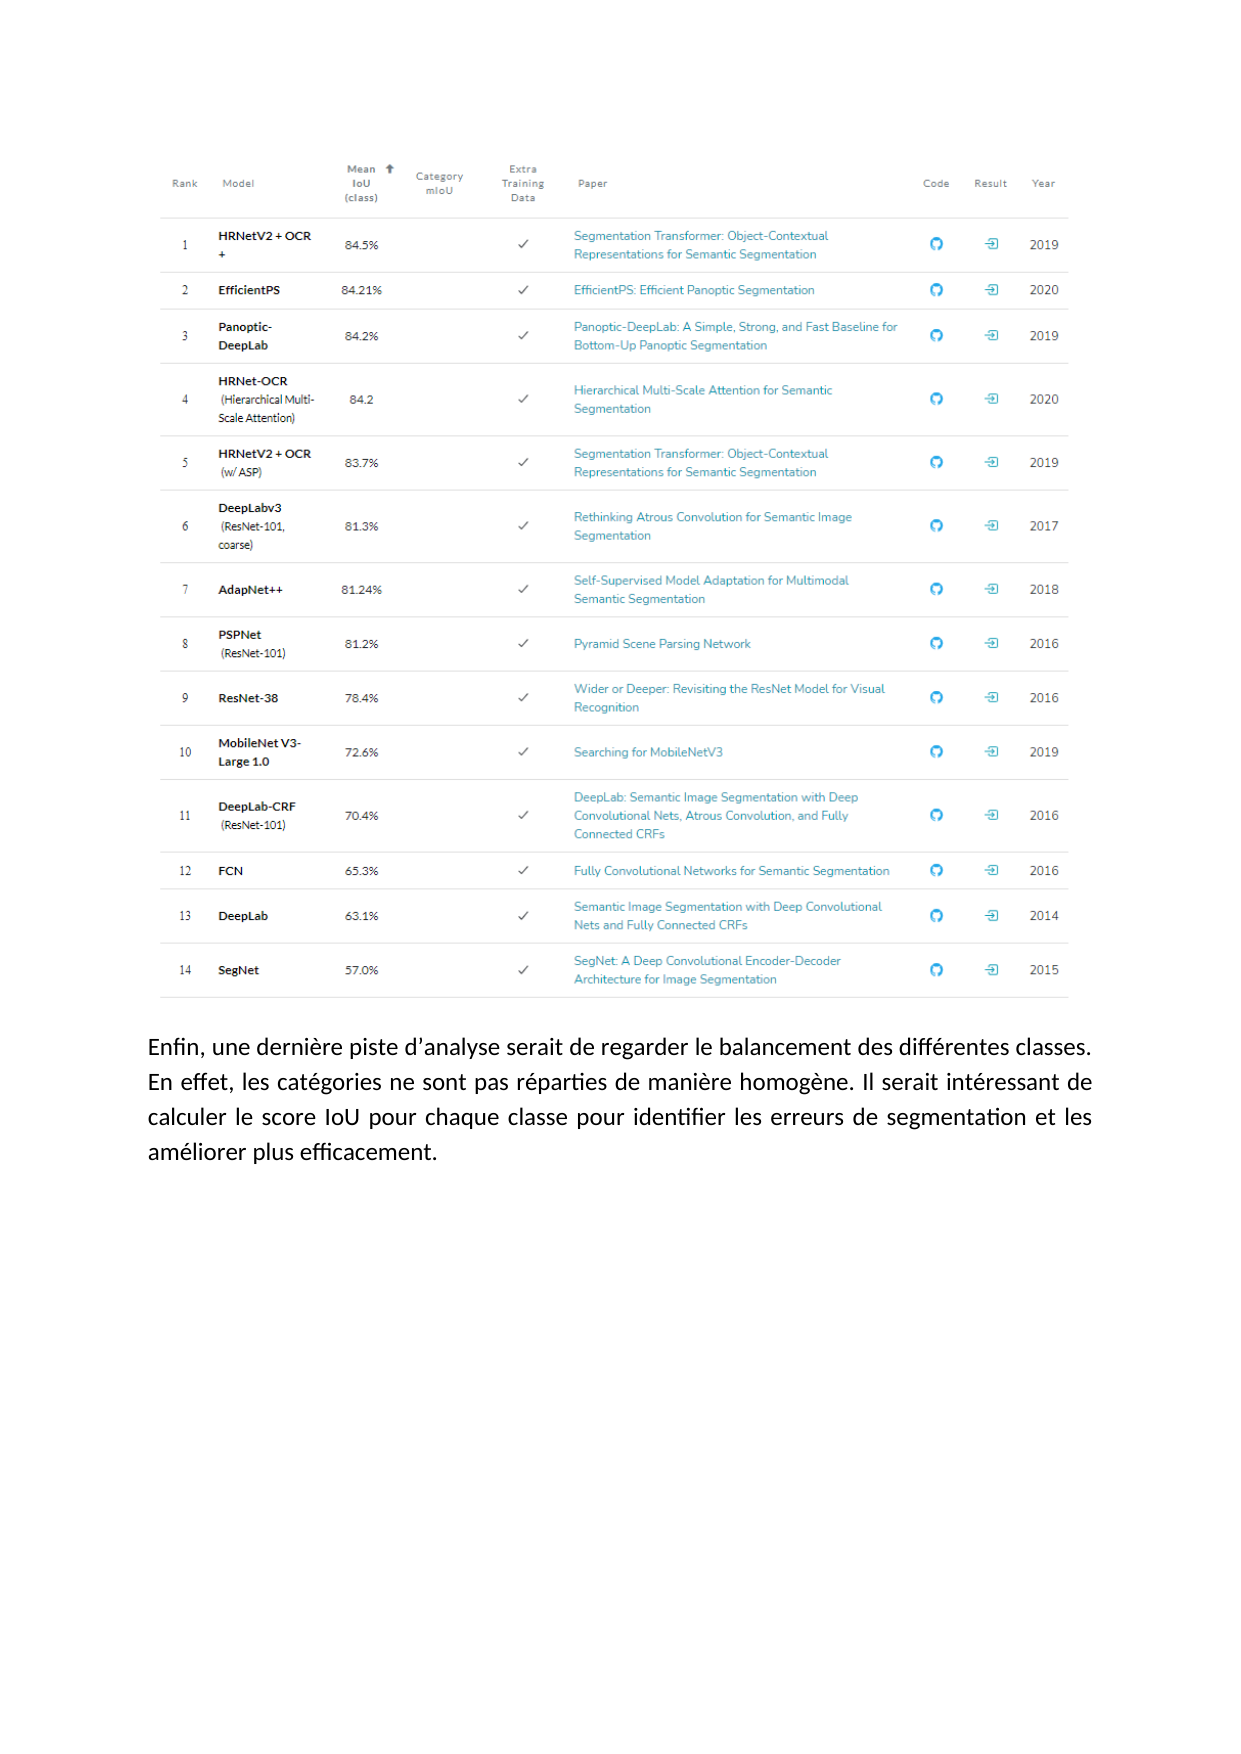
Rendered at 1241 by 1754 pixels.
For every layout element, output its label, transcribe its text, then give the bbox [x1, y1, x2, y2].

text Enfin, une dernière piste d’analyse serait de regarder le balancement des différentes classes. En effet, les catégories ne sont pas réparties de manière homogène. Il serait intéressant de calculer le score IoU pour chaque classe pour identifier les erreurs de segmentation et les améliorer plus efficacement. [148, 1031, 1093, 1166]
picture [147, 147, 1093, 1006]
